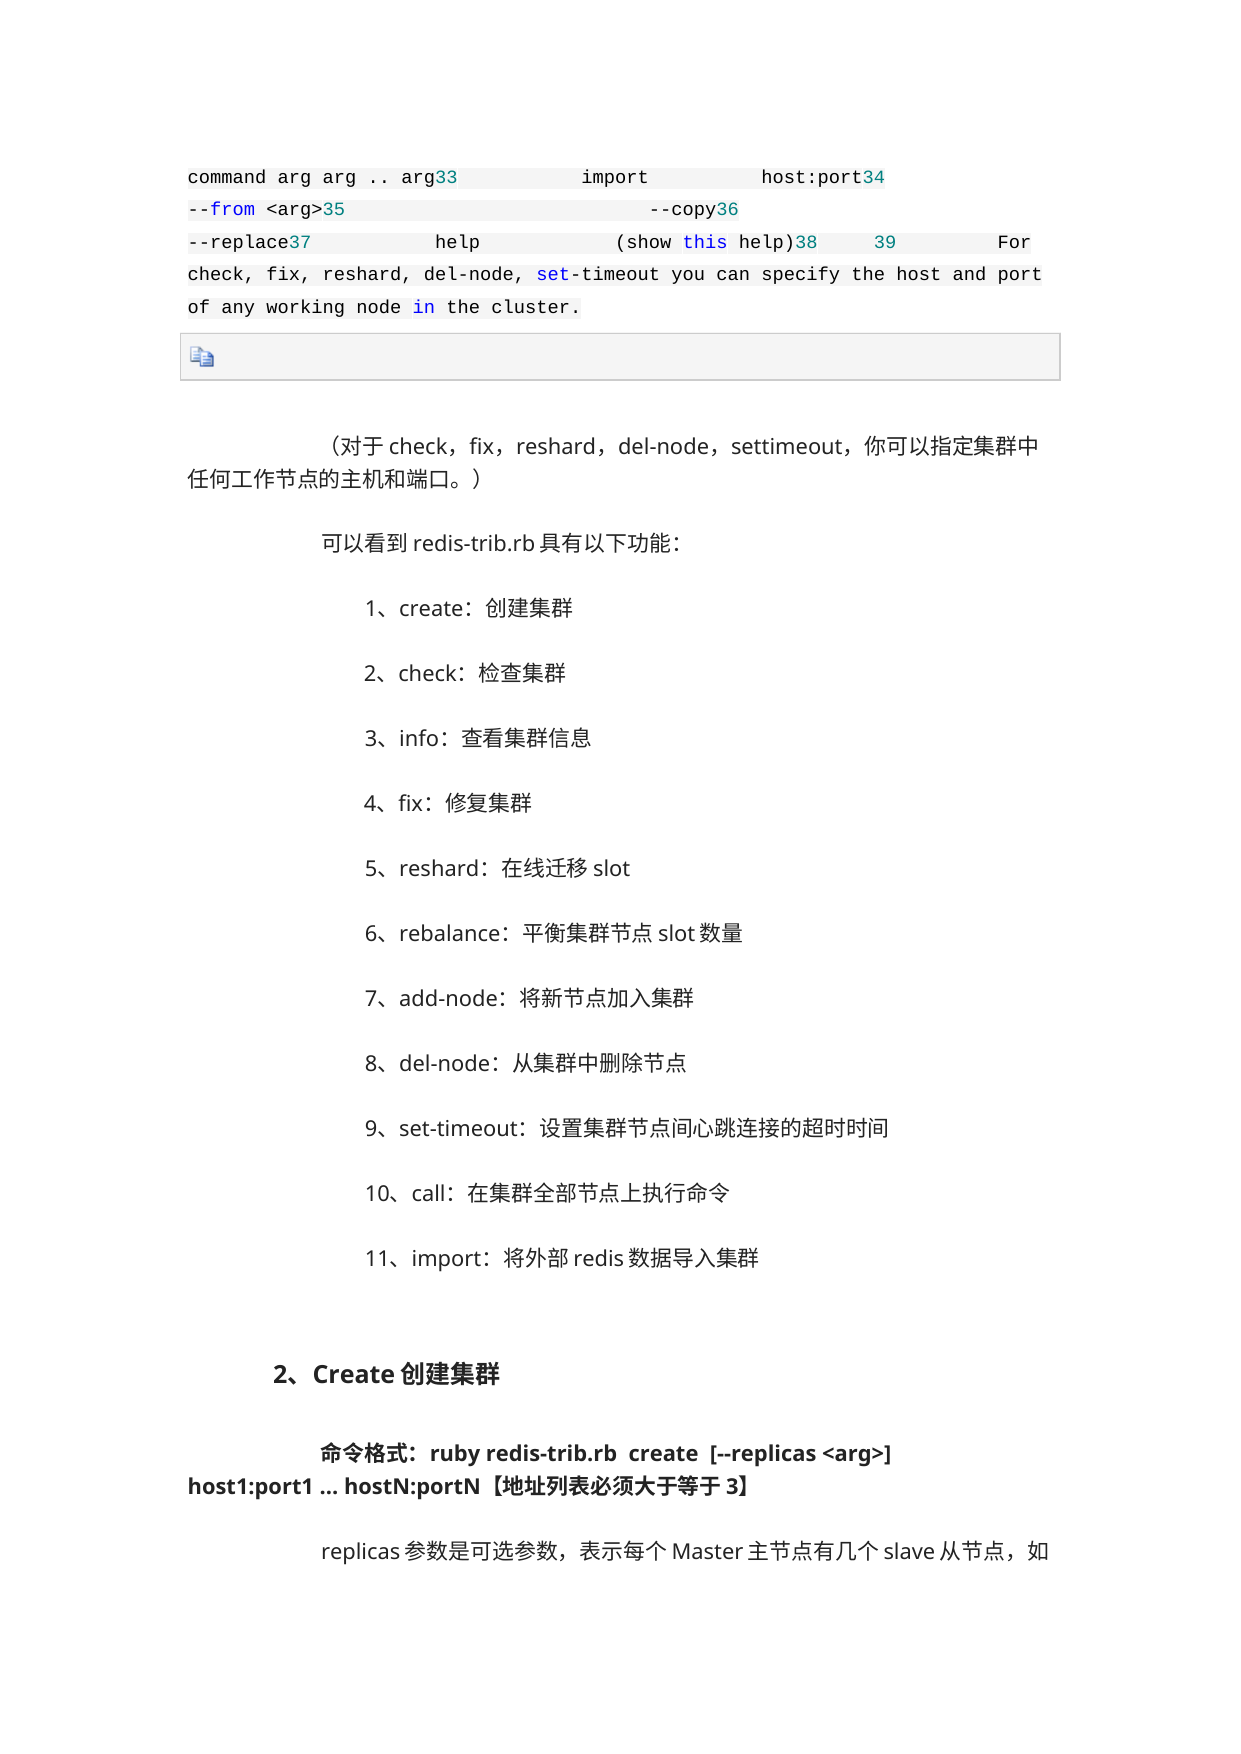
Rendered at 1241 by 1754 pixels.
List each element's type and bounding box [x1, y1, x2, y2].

picture [187, 340, 219, 372]
text [187, 162, 1053, 324]
text [187, 396, 1053, 1566]
